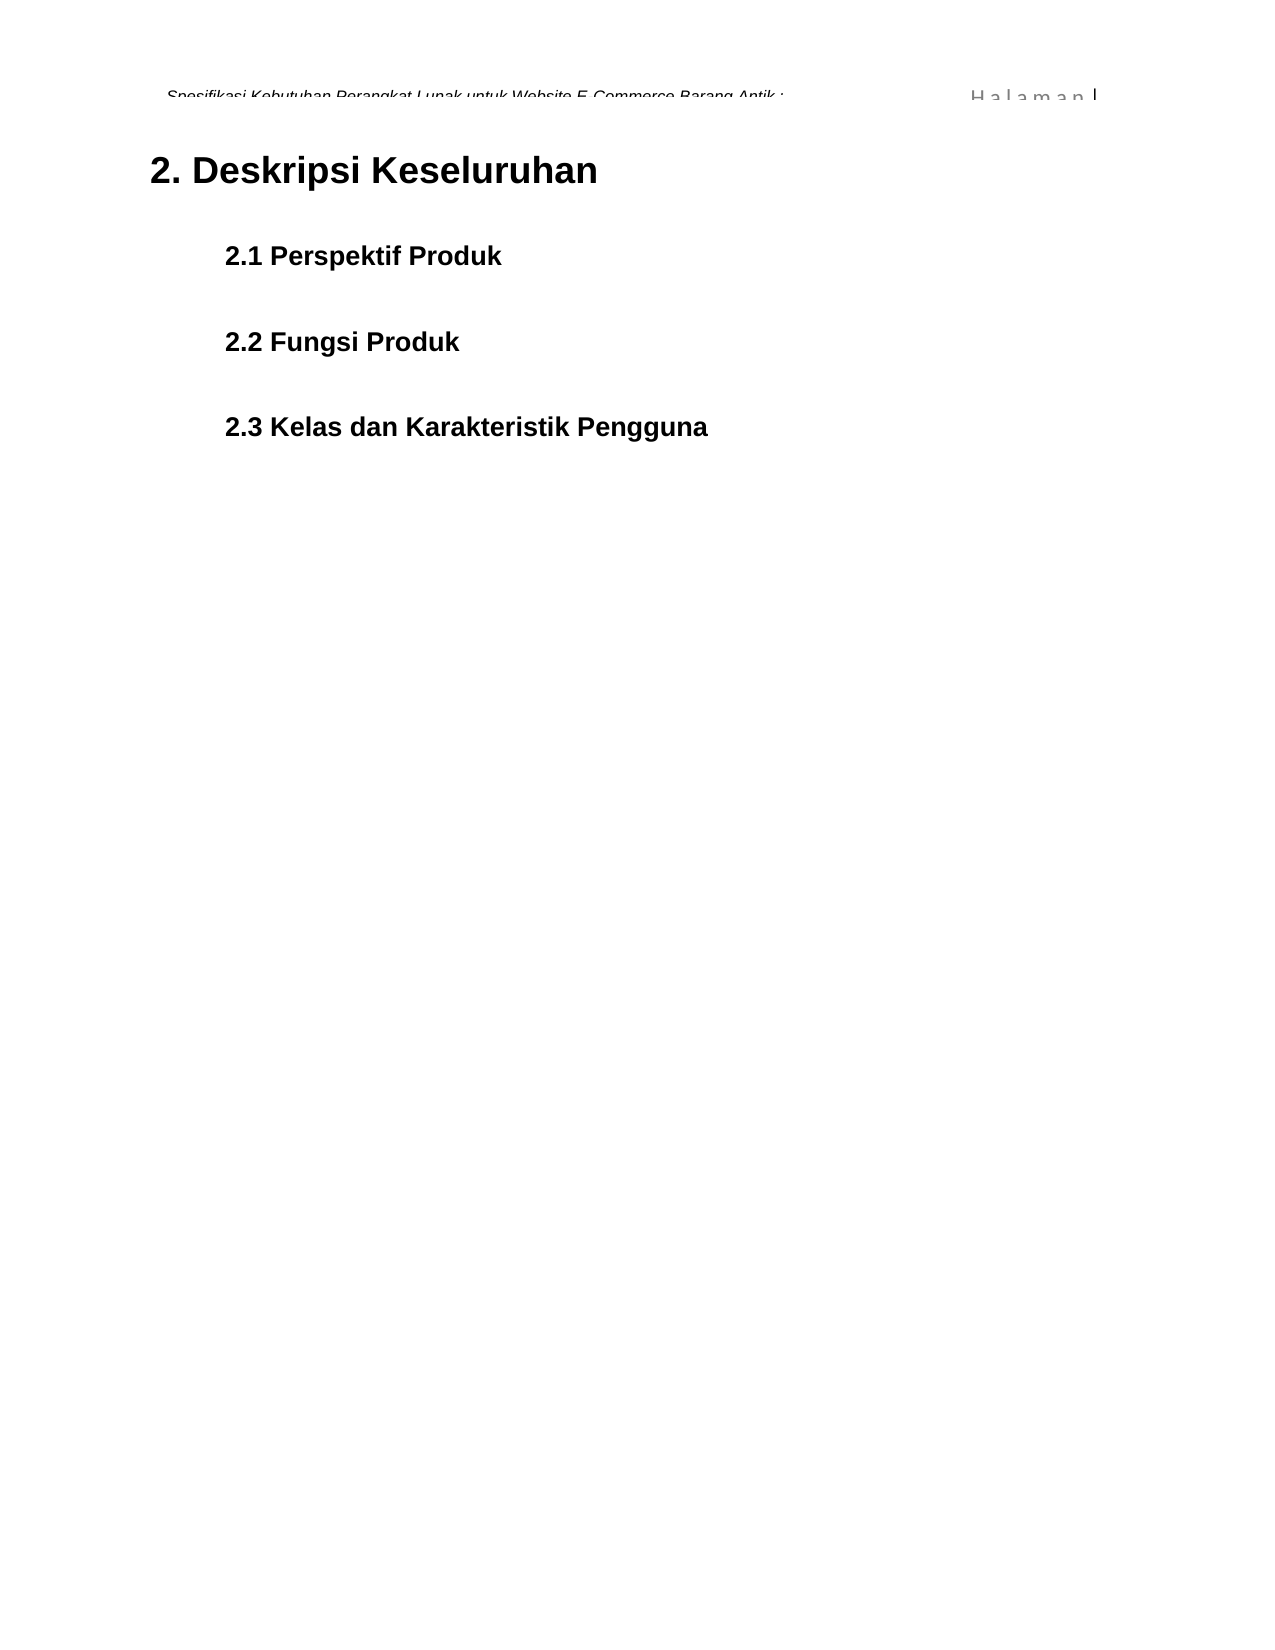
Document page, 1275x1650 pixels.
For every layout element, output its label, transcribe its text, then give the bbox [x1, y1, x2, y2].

subtitle Perspektif Produk [225, 240, 1194, 272]
subtitle Fungsi Produk [225, 326, 1194, 357]
subtitle Kelas dan Karakteristik Pengguna [225, 411, 1194, 443]
subtitle Deskripsi Keseluruhan [150, 148, 1194, 191]
